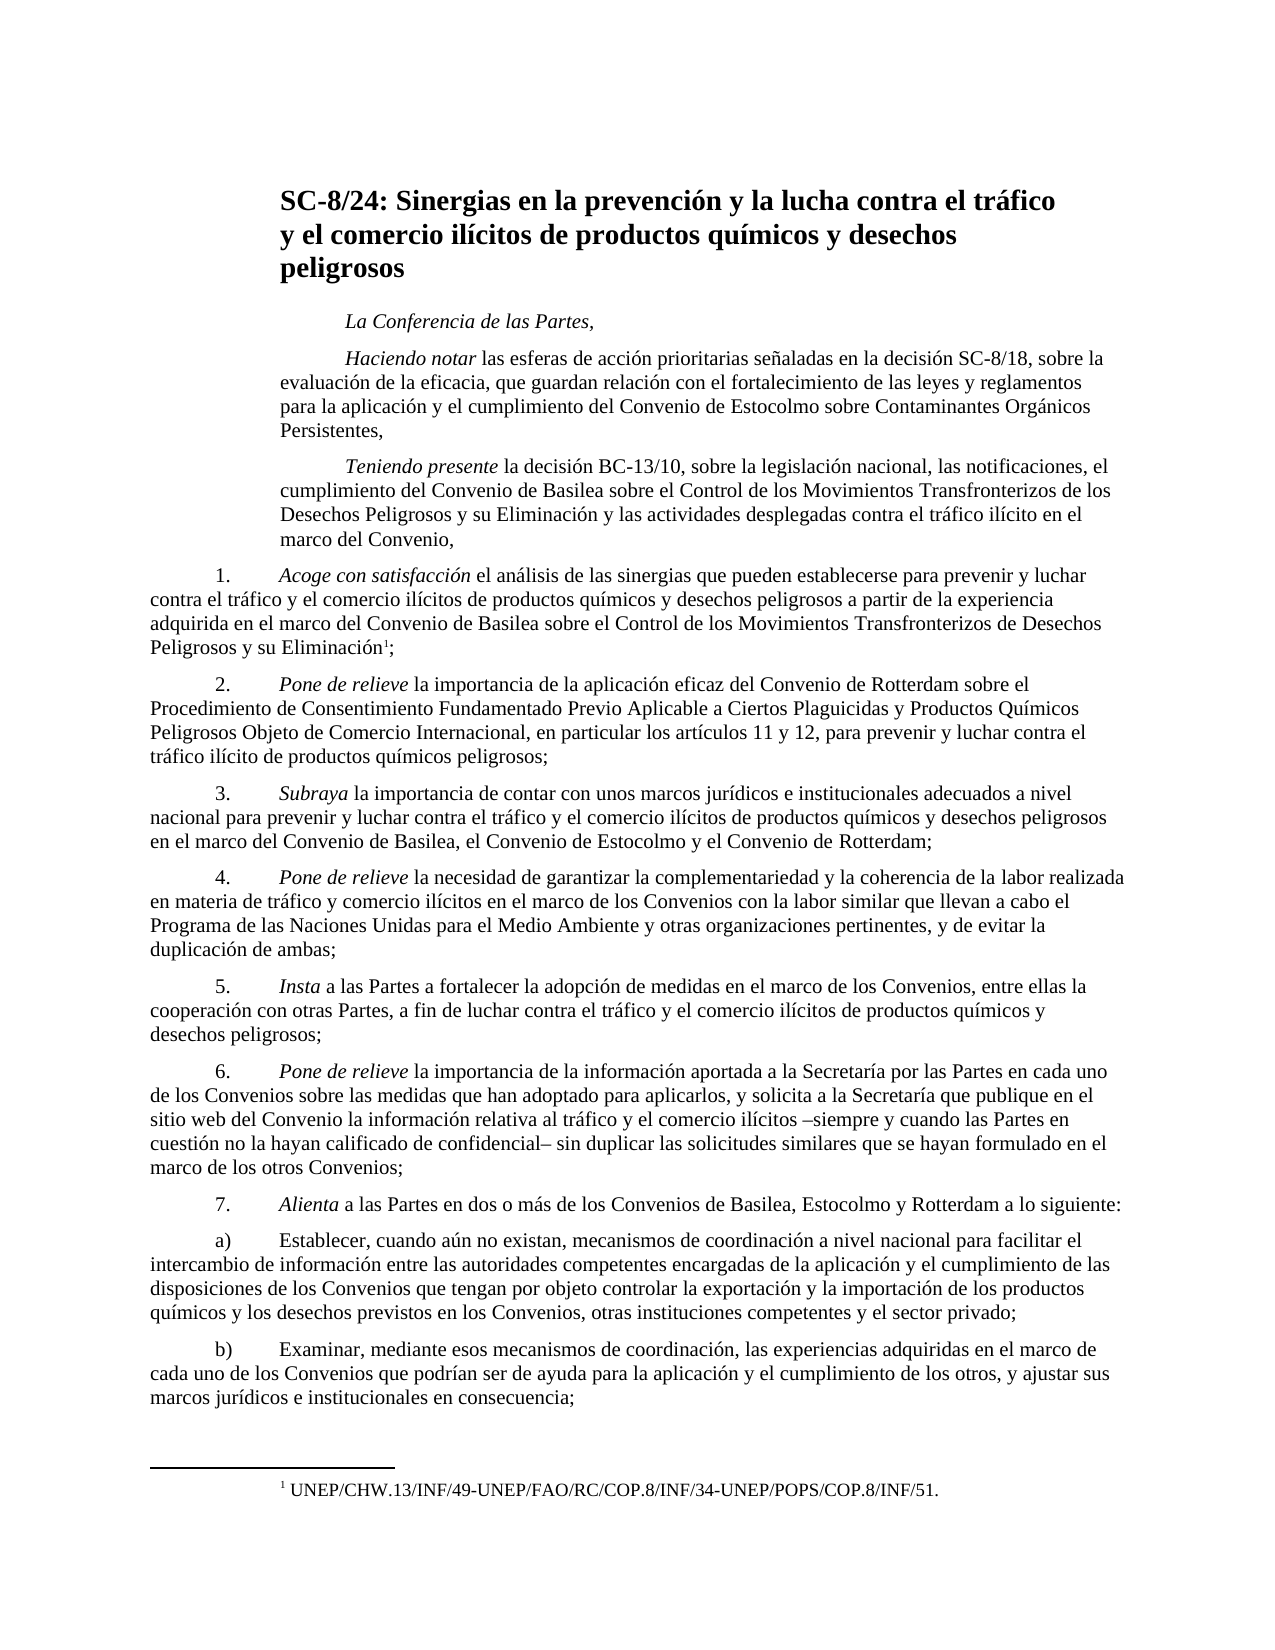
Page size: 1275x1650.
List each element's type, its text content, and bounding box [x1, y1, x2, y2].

list Establecer, cuando aún no existan, mecanismos de coordinación a nivel nacional para facilitar el intercambio de información entre las autoridades competentes encargadas de la aplicación y el cumplimiento de las disposiciones de los Convenios que tengan por objeto controlar la exportación y la importación de los productos químicos y los desechos previstos en los Convenios, otras instituciones competentes y el sector privado; [150, 1228, 1125, 1324]
list Examinar, mediante esos mecanismos de coordinación, las experiencias adquiridas en el marco de cada uno de los Convenios que podrían ser de ayuda para la aplicación y el cumplimiento de los otros, y ajustar sus marcos jurídicos e institucionales en consecuencia; [150, 1337, 1125, 1409]
list Subraya la importancia de contar con unos marcos jurídicos e institucionales adecuados a nivel nacional para prevenir y luchar contra el tráfico y el comercio ilícitos de productos químicos y desechos peligrosos en el marco del Convenio de Basilea, el Convenio de Estocolmo y el Convenio de Rotterdam; [150, 781, 1125, 853]
text Haciendo notar las esferas de acción prioritarias señaladas en la decisión SC-8/18, sobre la evaluación de la eficacia, que guardan relación con el fortalecimiento de las leyes y reglamentos para la aplicación y el cumplimiento del Convenio de Estocolmo sobre Contaminantes Orgánicos Persistentes, [280, 346, 1125, 442]
text Teniendo presente la decisión BC-13/10, sobre la legislación nacional, las notificaciones, el cumplimiento del Convenio de Basilea sobre el Control de los Movimientos Transfronterizos de los Desechos Peligrosos y su Eliminación y las actividades desplegadas contra el tráfico ilícito en el marco del Convenio, [280, 454, 1125, 551]
list Pone de relieve la necesidad de garantizar la complementariedad y la coherencia de la labor realizada en materia de tráfico y comercio ilícitos en el marco de los Convenios con la labor similar que llevan a cabo el Programa de las Naciones Unidas para el Medio Ambiente y otras organizaciones pertinentes, y de evitar la duplicación de ambas; [150, 865, 1125, 961]
text La Conferencia de las Partes, [280, 309, 1125, 333]
list Alienta a las Partes en dos o más de los Convenios de Basilea, Estocolmo y Rotterdam a lo siguiente: [150, 1191, 1125, 1216]
list Acoge con satisfacción el análisis de las sinergias que pueden establecerse para prevenir y luchar contra el tráfico y el comercio ilícitos de productos químicos y desechos peligrosos a partir de la experiencia adquirida en el marco del Convenio de Basilea sobre el Control de los Movimientos Transfronterizos de Desechos Peligrosos y su Eliminación; [150, 563, 1125, 659]
list Pone de relieve la importancia de la aplicación eficaz del Convenio de Rotterdam sobre el Procedimiento de Consentimiento Fundamentado Previo Aplicable a Ciertos Plaguicidas y Productos Químicos Peligrosos Objeto de Comercio Internacional, en particular los artículos 11 y 12, para prevenir y luchar contra el tráfico ilícito de productos químicos peligrosos; [150, 672, 1125, 768]
list Pone de relieve la importancia de la información aportada a la Secretaría por las Partes en cada uno de los Convenios sobre las medidas que han adoptado para aplicarlos, y solicita a la Secretaría que publique en el sitio web del Convenio la información relativa al tráfico y el comercio ilícitos ‒siempre y cuando las Partes en cuestión no la hayan calificado de confidencial‒ sin duplicar las solicitudes similares que se hayan formulado en el marco de los otros Convenios; [150, 1059, 1125, 1179]
text SC-8/24: Sinergias en la prevención y la lucha contra el tráfico y el comercio ilícitos de productos químicos y desechos peligrosos [280, 183, 1066, 284]
list Insta a las Partes a fortalecer la adopción de medidas en el marco de los Convenios, entre ellas la cooperación con otras Partes, a fin de luchar contra el tráfico y el comercio ilícitos de productos químicos y desechos peligrosos; [150, 974, 1125, 1046]
